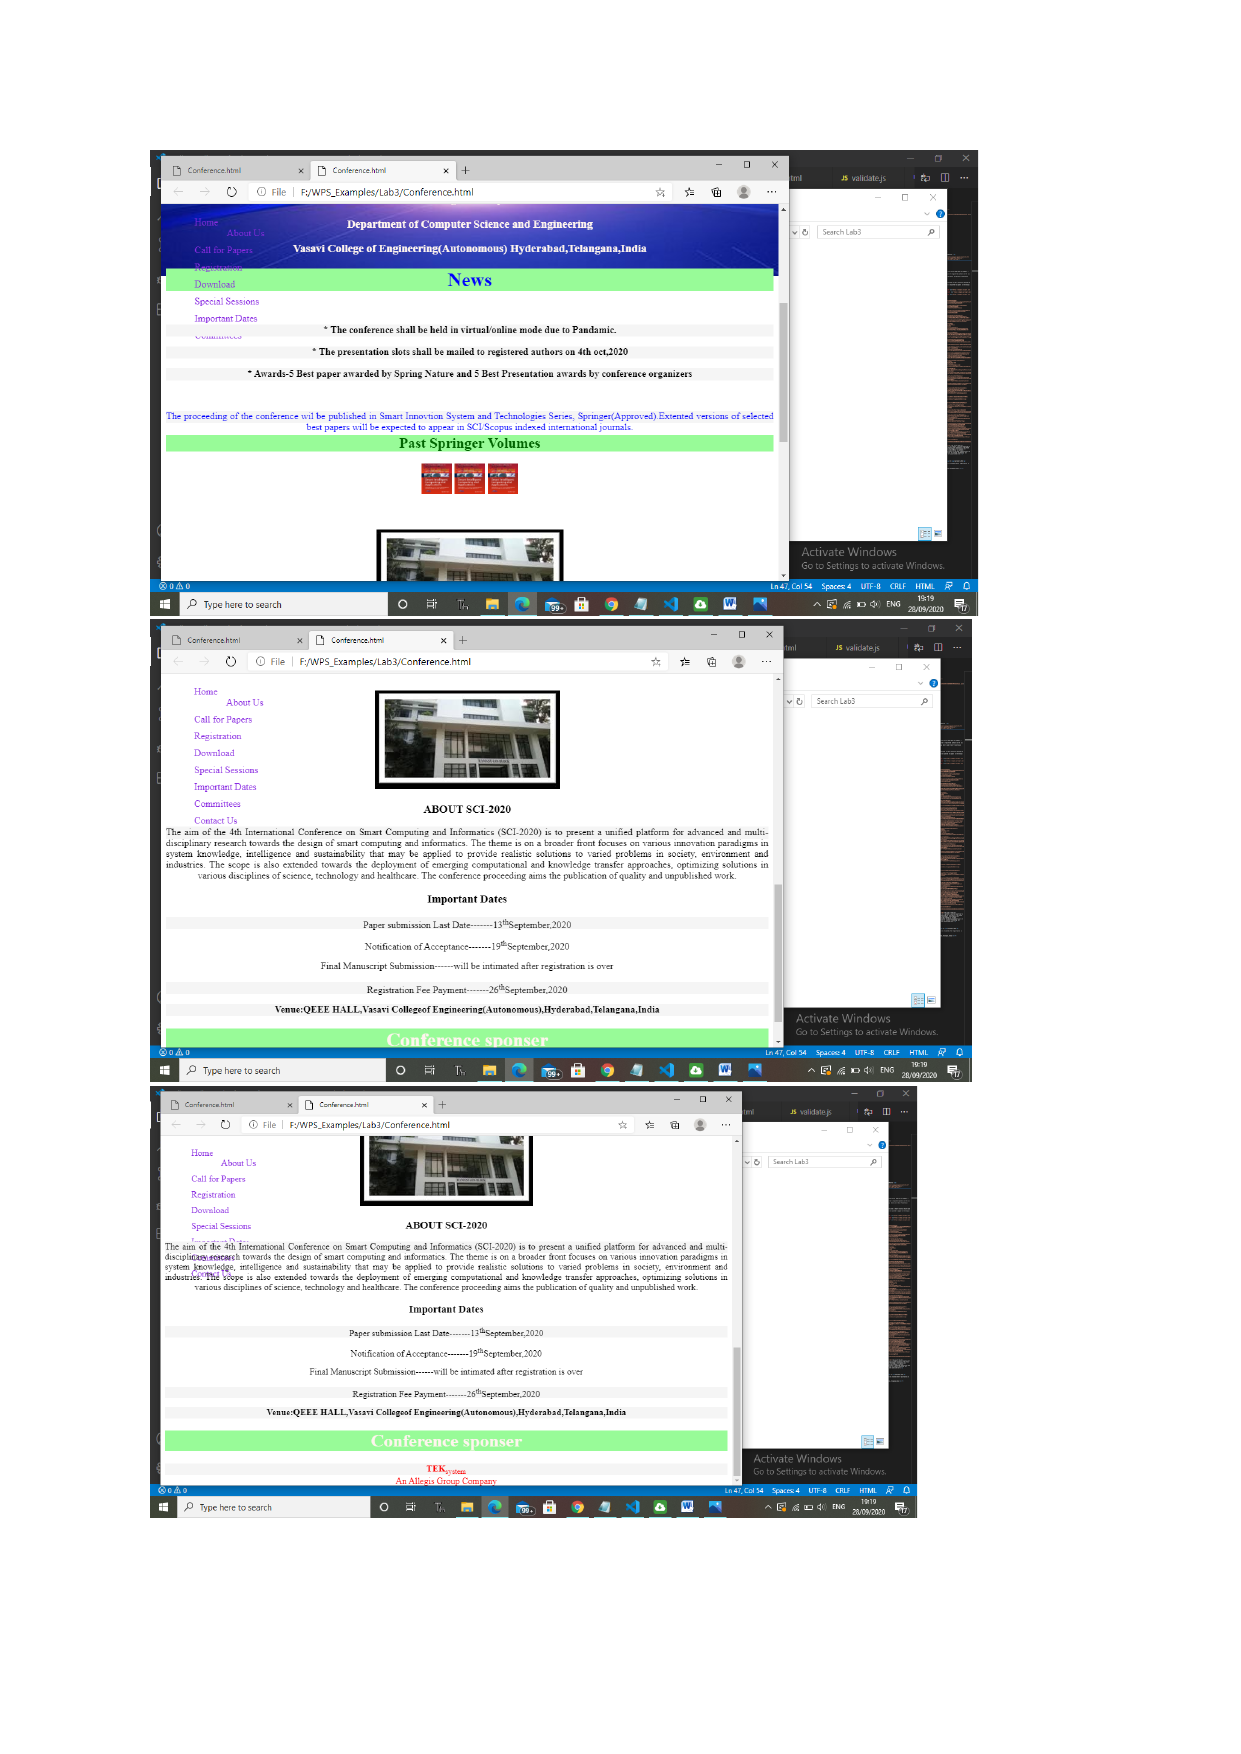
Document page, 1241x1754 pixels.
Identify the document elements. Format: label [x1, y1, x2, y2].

picture [150, 619, 972, 1082]
picture [150, 150, 979, 616]
picture [150, 1086, 918, 1518]
